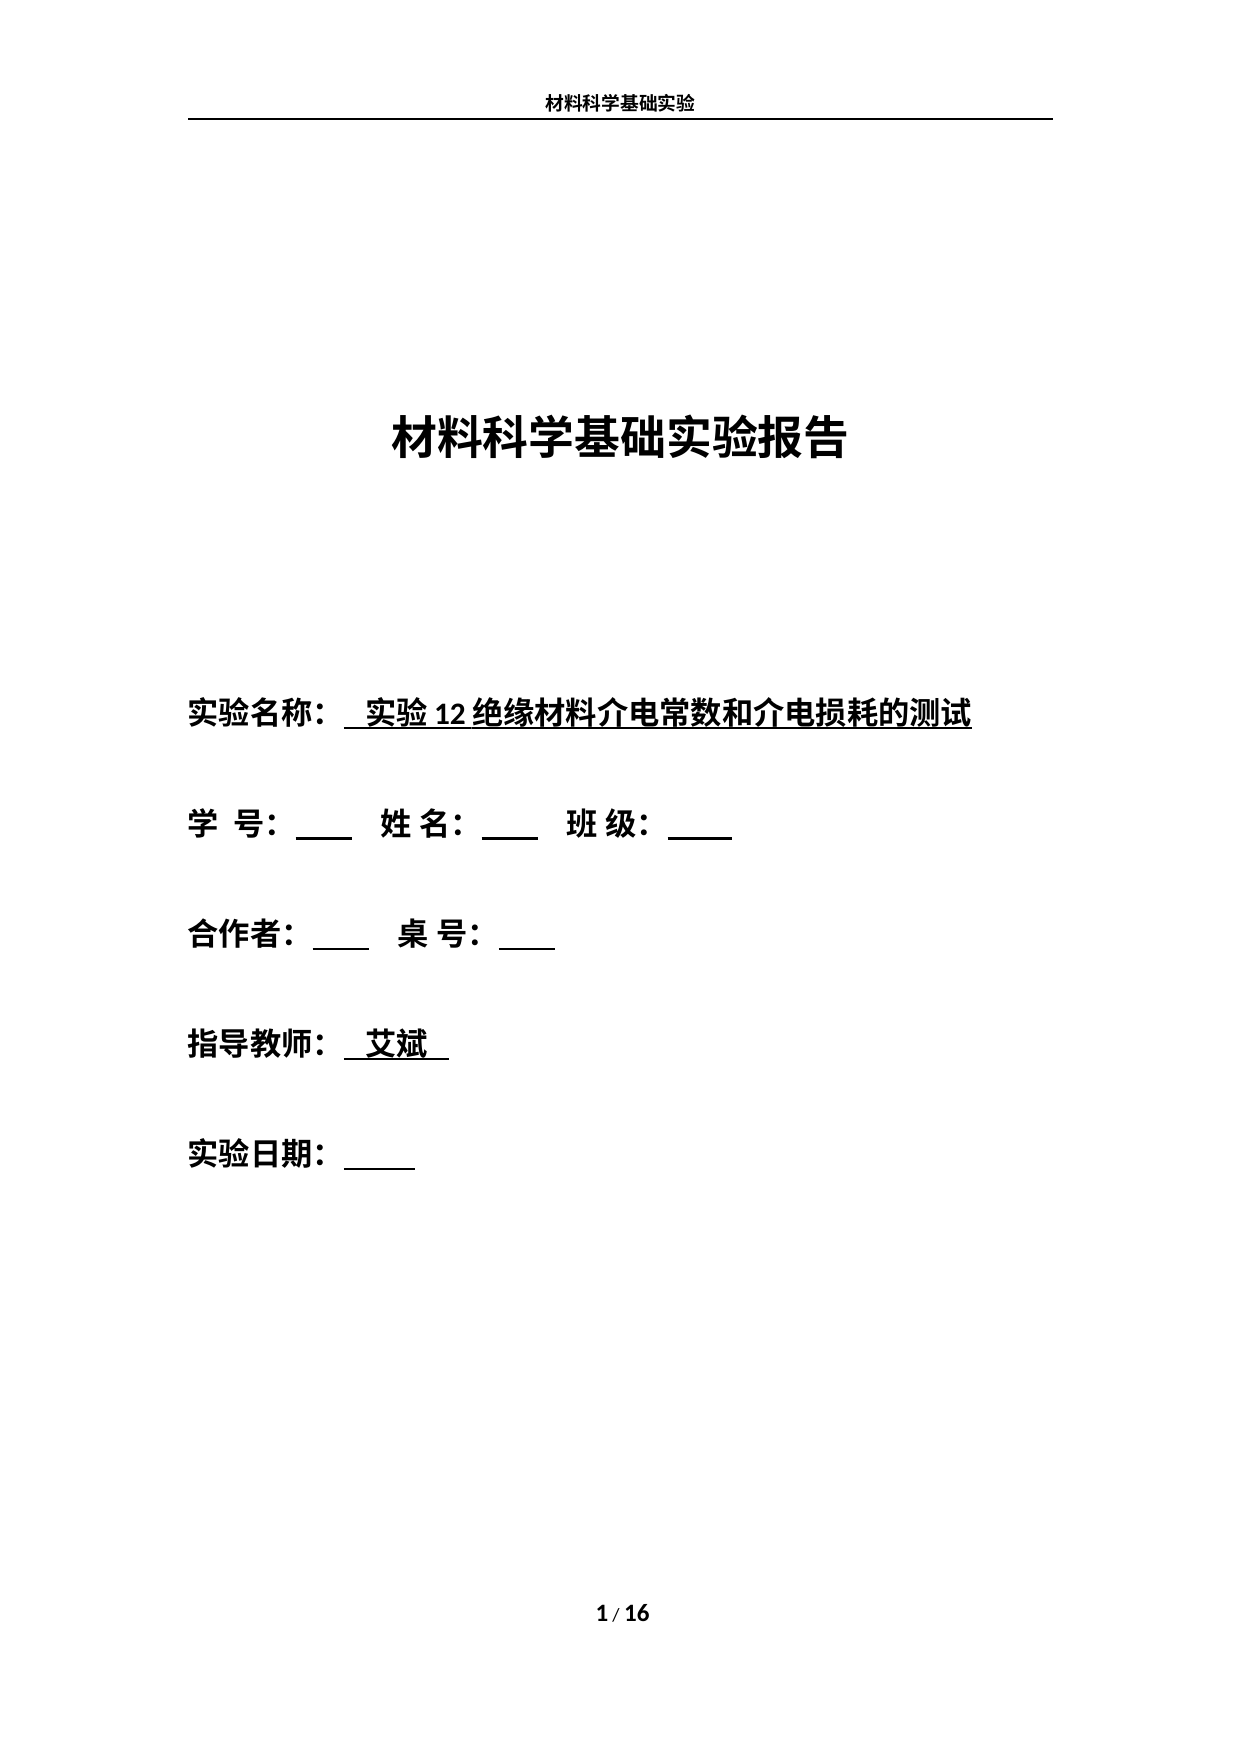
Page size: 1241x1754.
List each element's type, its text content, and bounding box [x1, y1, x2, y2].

text 材料科学基础实验报告 [187, 386, 1053, 483]
text 实验日期： [187, 1119, 1053, 1184]
text 实验名称： 实验12绝缘材料介电常数和介电损耗的测试 [187, 678, 1053, 743]
text 合作者： 桌 号： [187, 899, 1053, 964]
text 学 号： 姓 名： 班 级： [187, 789, 1053, 854]
text 指导教师： 艾斌 [187, 1009, 1053, 1074]
